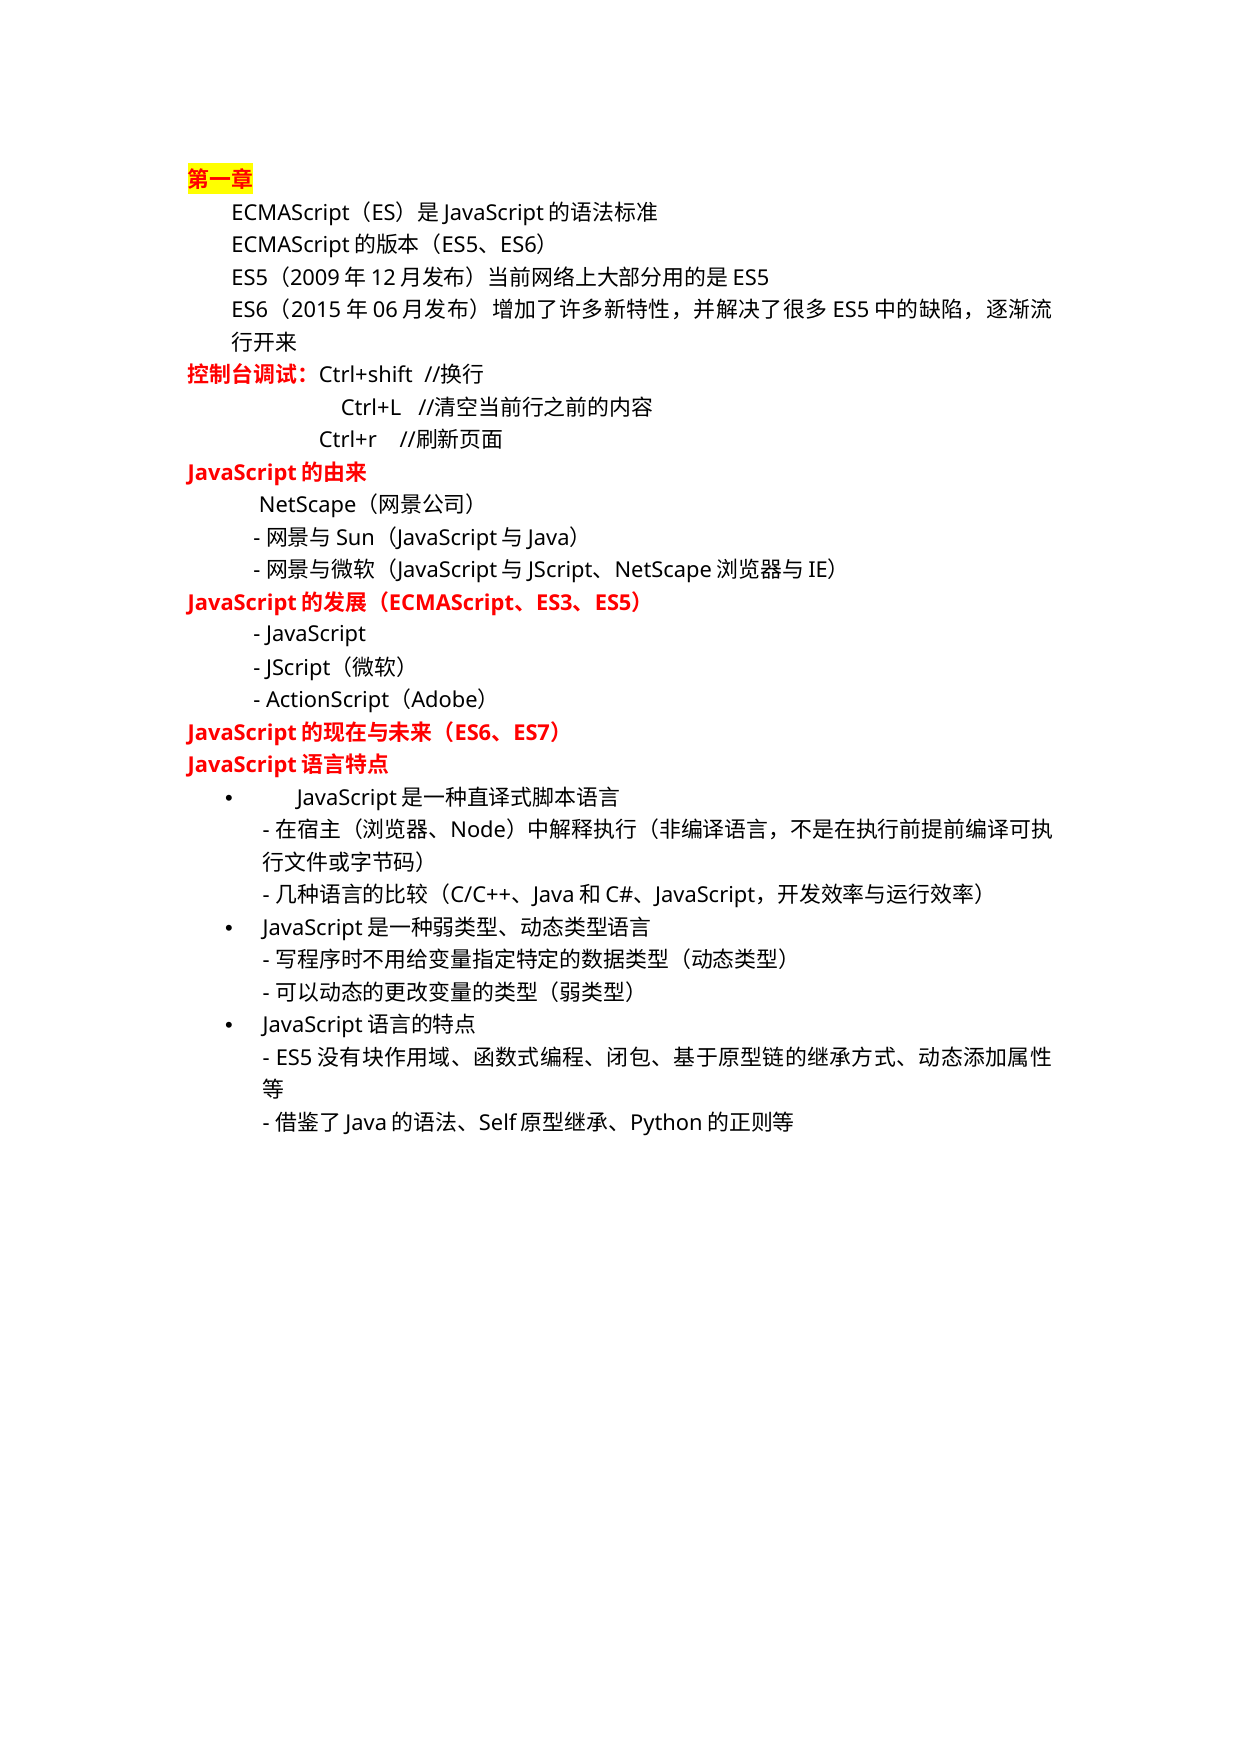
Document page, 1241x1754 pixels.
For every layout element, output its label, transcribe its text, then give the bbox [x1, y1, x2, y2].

text JavaScript语言特点 [187, 747, 1053, 779]
list JavaScript是一种直译式脚本语言 - 在宿主（浏览器、Node）中解释执行（非编译语言，不是在执行前提前编译可执行文件或字节码） - 几种语言的比较（C/C++、Java和C#、JavaScript，开发效率与运行效率） [225, 779, 1053, 909]
text JavaScript的由来 NetScape（网景公司） - 网景与Sun（JavaScript与Java） - 网景与微软（JavaScript与JScript、NetScape浏览器与IE） [187, 454, 1053, 584]
list JavaScript语言的特点 - ES5没有块作用域、函数式编程、闭包、基于原型链的继承方式、动态添加属性等 - 借鉴了Java的语法、Self原型继承、Python的正则等 [225, 1007, 1053, 1137]
text Ctrl+r //刷新页面 [187, 422, 1053, 454]
list JavaScript是一种弱类型、动态类型语言 - 写程序时不用给变量指定特定的数据类型（动态类型） - 可以动态的更改变量的类型（弱类型） [225, 909, 1053, 1007]
text ECMAScript（ES）是JavaScript的语法标准 [187, 194, 1053, 227]
text Ctrl+L //清空当前行之前的内容 [187, 389, 1053, 422]
text JavaScript的现在与未来（ES6、ES7） [187, 714, 1053, 747]
text ECMAScript的版本（ES5、ES6） ES5（2009年12月发布）当前网络上大部分用的是ES5 ES6（2015年06月发布）增加了许多新特性，并解决了很多ES5中的缺陷，逐渐流行开来 [231, 227, 1053, 357]
text JavaScript的发展（ECMAScript、ES3、ES5） - JavaScript - JScript（微软） - ActionScript（Adobe） [187, 584, 1053, 714]
text 控制台调试：Ctrl+shift //换行 [187, 357, 1053, 389]
text 第一章 [187, 162, 1053, 194]
